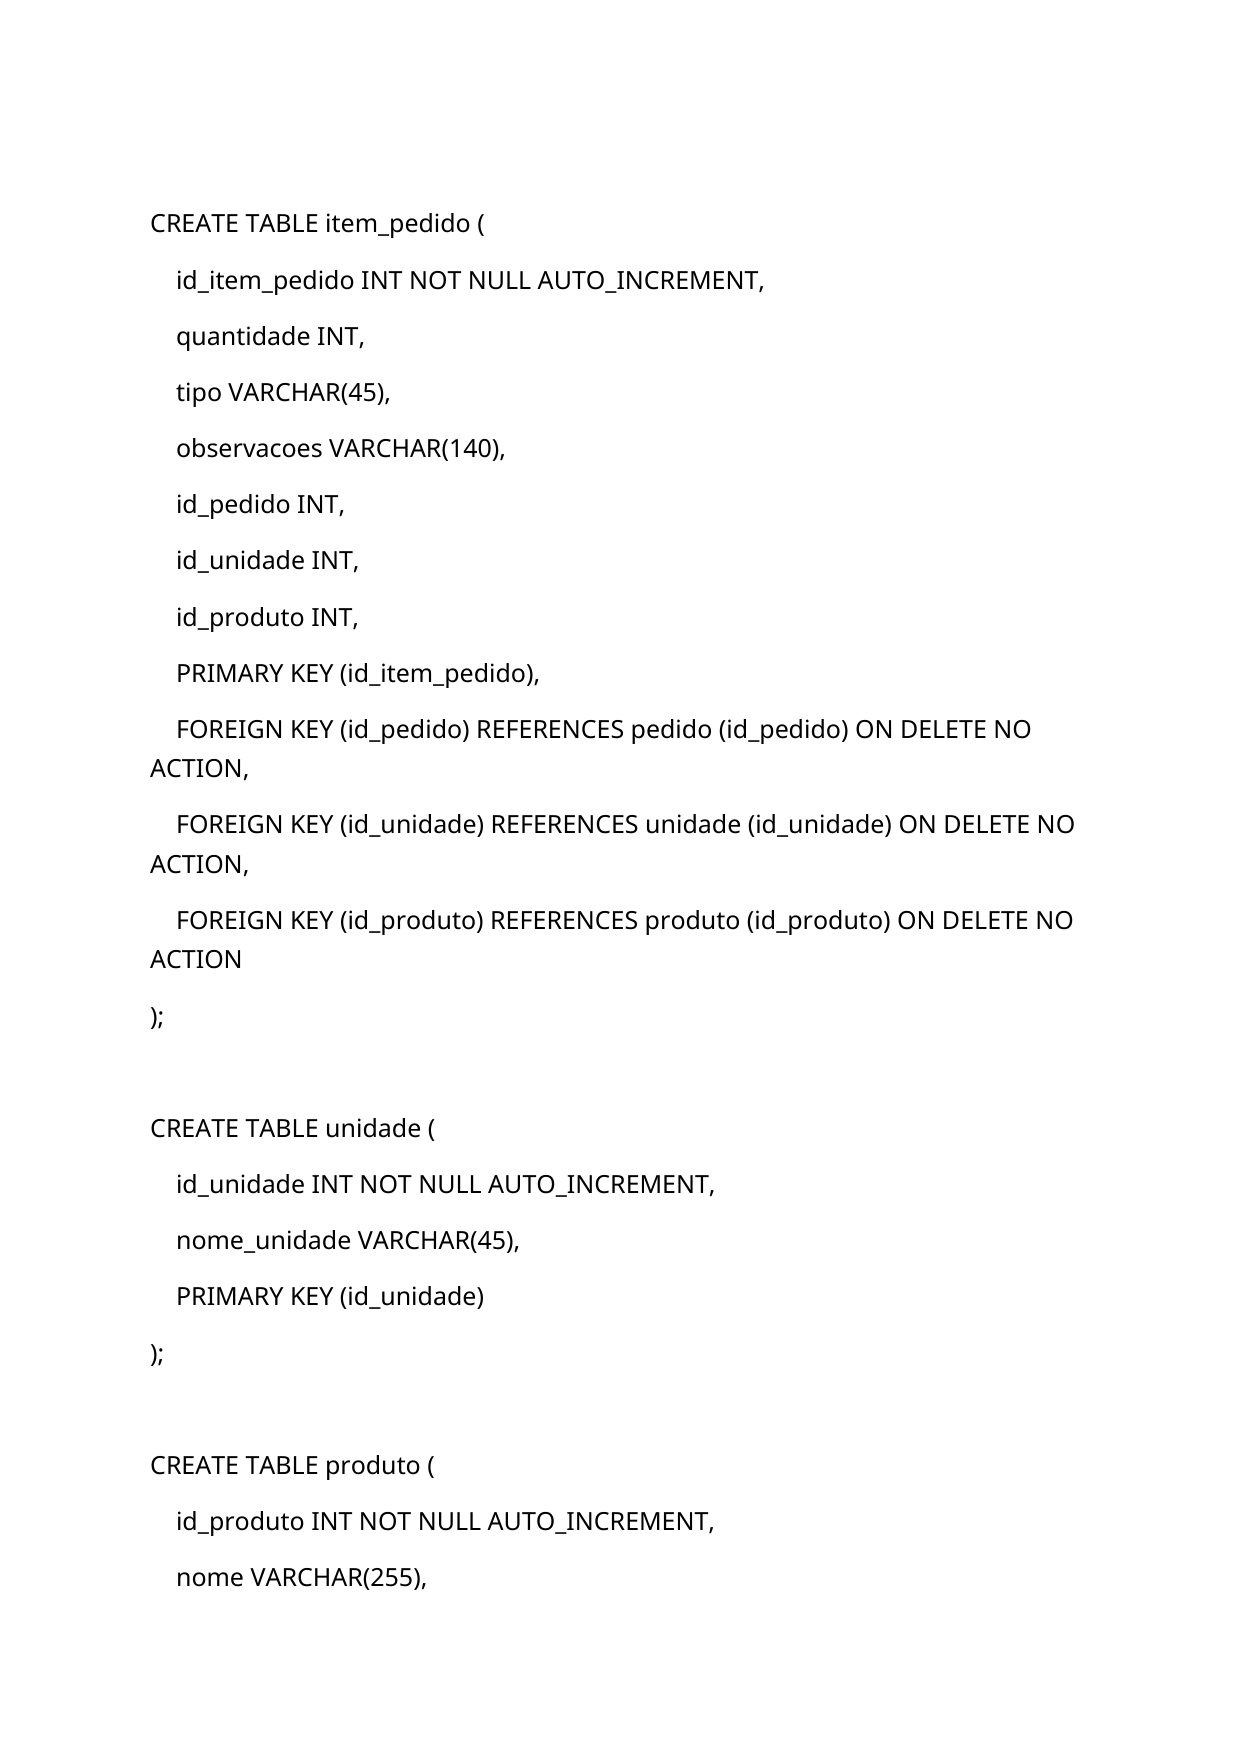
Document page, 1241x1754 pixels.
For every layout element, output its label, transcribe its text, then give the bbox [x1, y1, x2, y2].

text CREATE TABLE produto ( [150, 1447, 1090, 1482]
text nome_unidade VARCHAR(45), [150, 1223, 1090, 1257]
text FOREIGN KEY (id_produto) REFERENCES produto (id_produto) ON DELETE NO ACTION [150, 903, 1090, 976]
text id_produto INT, [150, 599, 1090, 633]
text id_pedido INT, [150, 487, 1090, 521]
text FOREIGN KEY (id_pedido) REFERENCES pedido (id_pedido) ON DELETE NO ACTION, [150, 711, 1090, 785]
text ); [150, 998, 1090, 1032]
text CREATE TABLE item_pedido ( [150, 206, 1090, 240]
text observacoes VARCHAR(140), [150, 431, 1090, 465]
text PRIMARY KEY (id_unidade) [150, 1279, 1090, 1313]
text tipo VARCHAR(45), [150, 374, 1090, 409]
text PRIMARY KEY (id_item_pedido), [150, 655, 1090, 689]
text nome VARCHAR(255), [150, 1560, 1090, 1594]
text ); [150, 1335, 1090, 1369]
text id_unidade INT, [150, 543, 1090, 577]
text CREATE TABLE unidade ( [150, 1111, 1090, 1145]
text id_item_pedido INT NOT NULL AUTO_INCREMENT, [150, 262, 1090, 296]
text id_produto INT NOT NULL AUTO_INCREMENT, [150, 1504, 1090, 1538]
text id_unidade INT NOT NULL AUTO_INCREMENT, [150, 1167, 1090, 1201]
text FOREIGN KEY (id_unidade) REFERENCES unidade (id_unidade) ON DELETE NO ACTION, [150, 807, 1090, 881]
text quantidade INT, [150, 318, 1090, 352]
